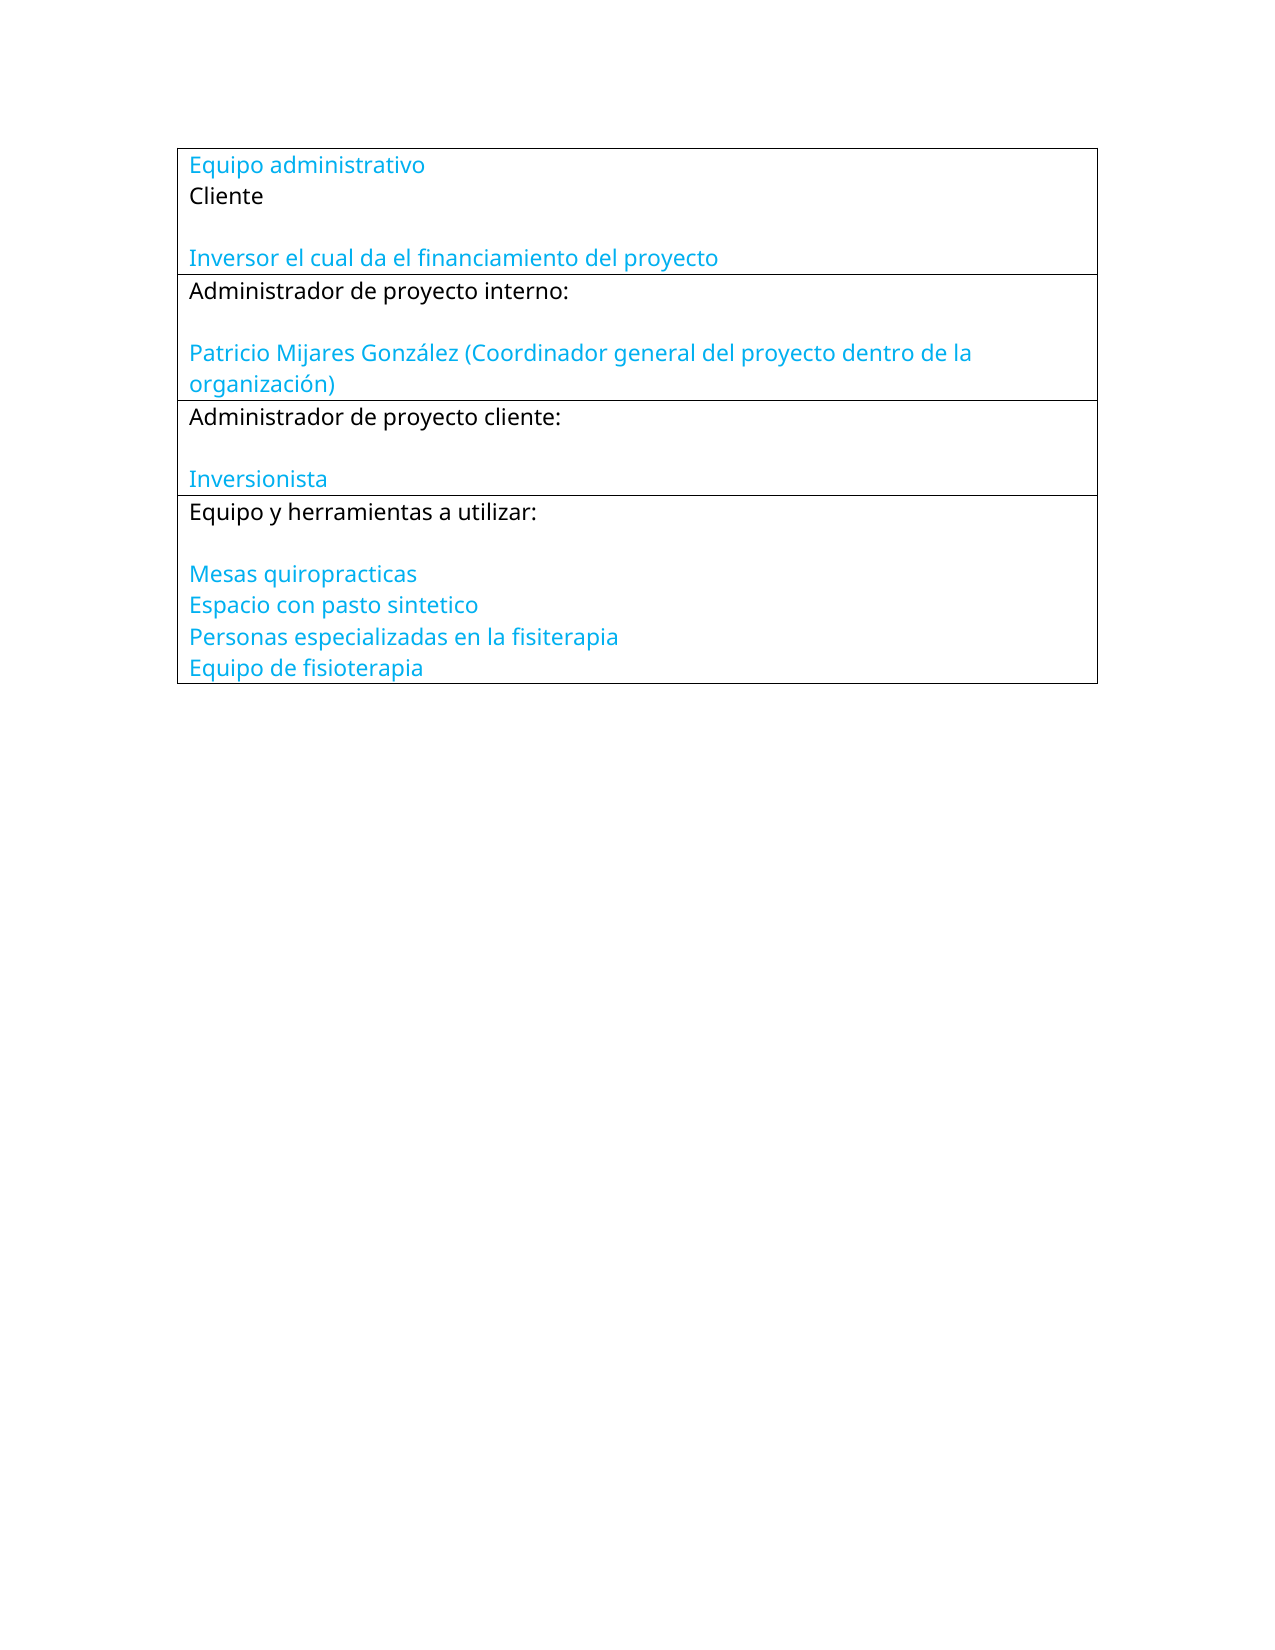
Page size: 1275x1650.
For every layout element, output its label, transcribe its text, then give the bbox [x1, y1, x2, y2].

table_cell Administrador de proyecto interno: Patricio Mijares González (Coordinador general del proyecto dentro de la organización) [178, 275, 1097, 400]
table_cell Equipo y herramientas a utilizar: Mesas quiropracticas Espacio con pasto sintetico Personas especializadas en la fisiterapia Equipo de fisioterapia [178, 496, 1097, 683]
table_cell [178, 149, 1097, 274]
table_cell Administrador de proyecto cliente: Inversionista [178, 401, 1097, 494]
